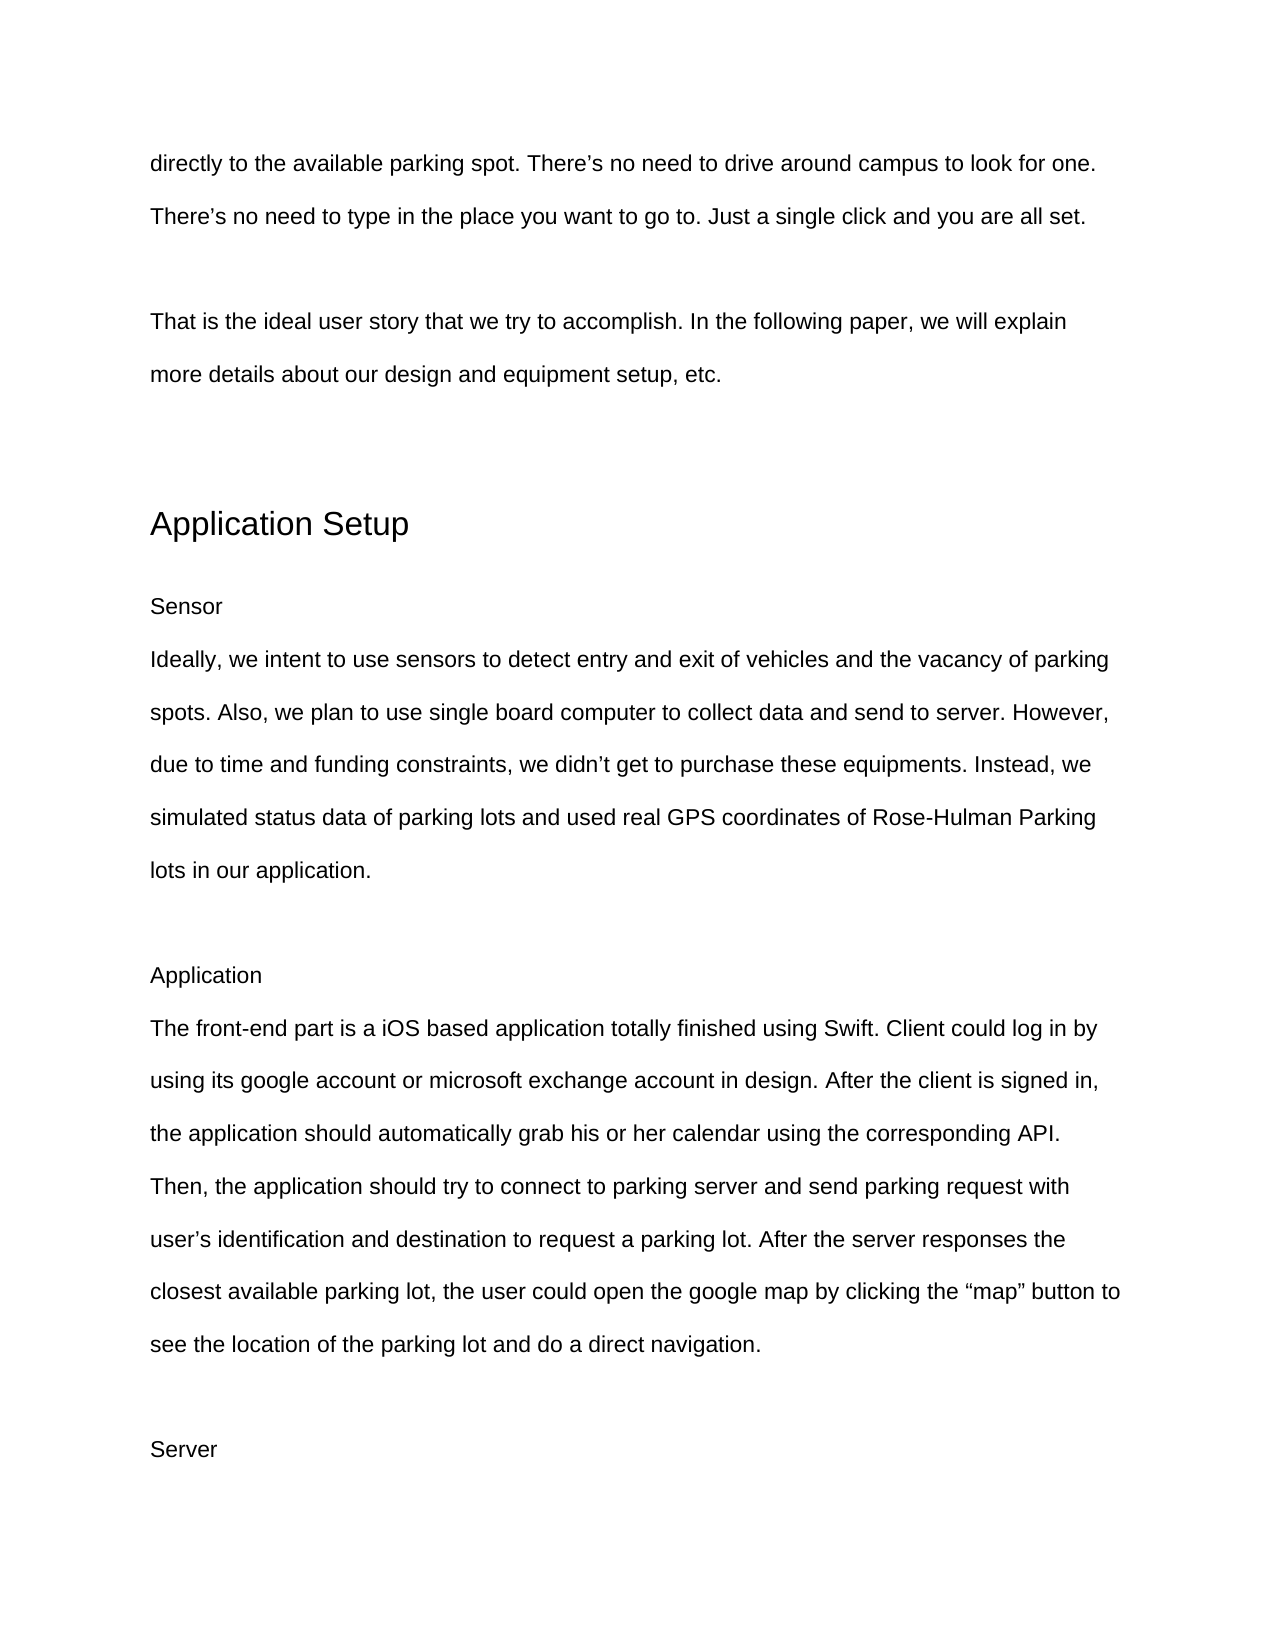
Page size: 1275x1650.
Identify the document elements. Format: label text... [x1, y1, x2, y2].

text Ideally, we intent to use sensors to detect entry and exit of vehicles and the vacancy of parking spots. Also, we plan to use single board computer to collect data and send to server. However, due to time and funding constraints, we didn’t get to purchase these equipments. Instead, we simulated status data of parking lots and used real GPS coordinates of Rose-Hulman Parking lots in our application. [150, 646, 1125, 883]
text Application [150, 962, 1125, 988]
text That is the ideal user story that we try to accomplish. In the following paper, we will explain more details about our design and equipment setup, etc. [150, 308, 1125, 387]
text Sensor [150, 593, 1125, 619]
text The front-end part is a iOS based application totally finished using Swift. Client could log in by using its google account or microsoft exchange account in design. After the client is signed in, the application should automatically grab his or her calendar using the corresponding API. Then, the application should try to connect to parking server and send parking request with user’s identification and destination to request a parking lot. After the server responses the closest available parking lot, the user could open the google map by clicking the “map” button to see the location of the parking lot and do a direct navigation. [150, 1015, 1125, 1357]
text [150, 150, 1125, 229]
subtitle Application Setup [150, 504, 1125, 542]
text Server [150, 1436, 1125, 1463]
